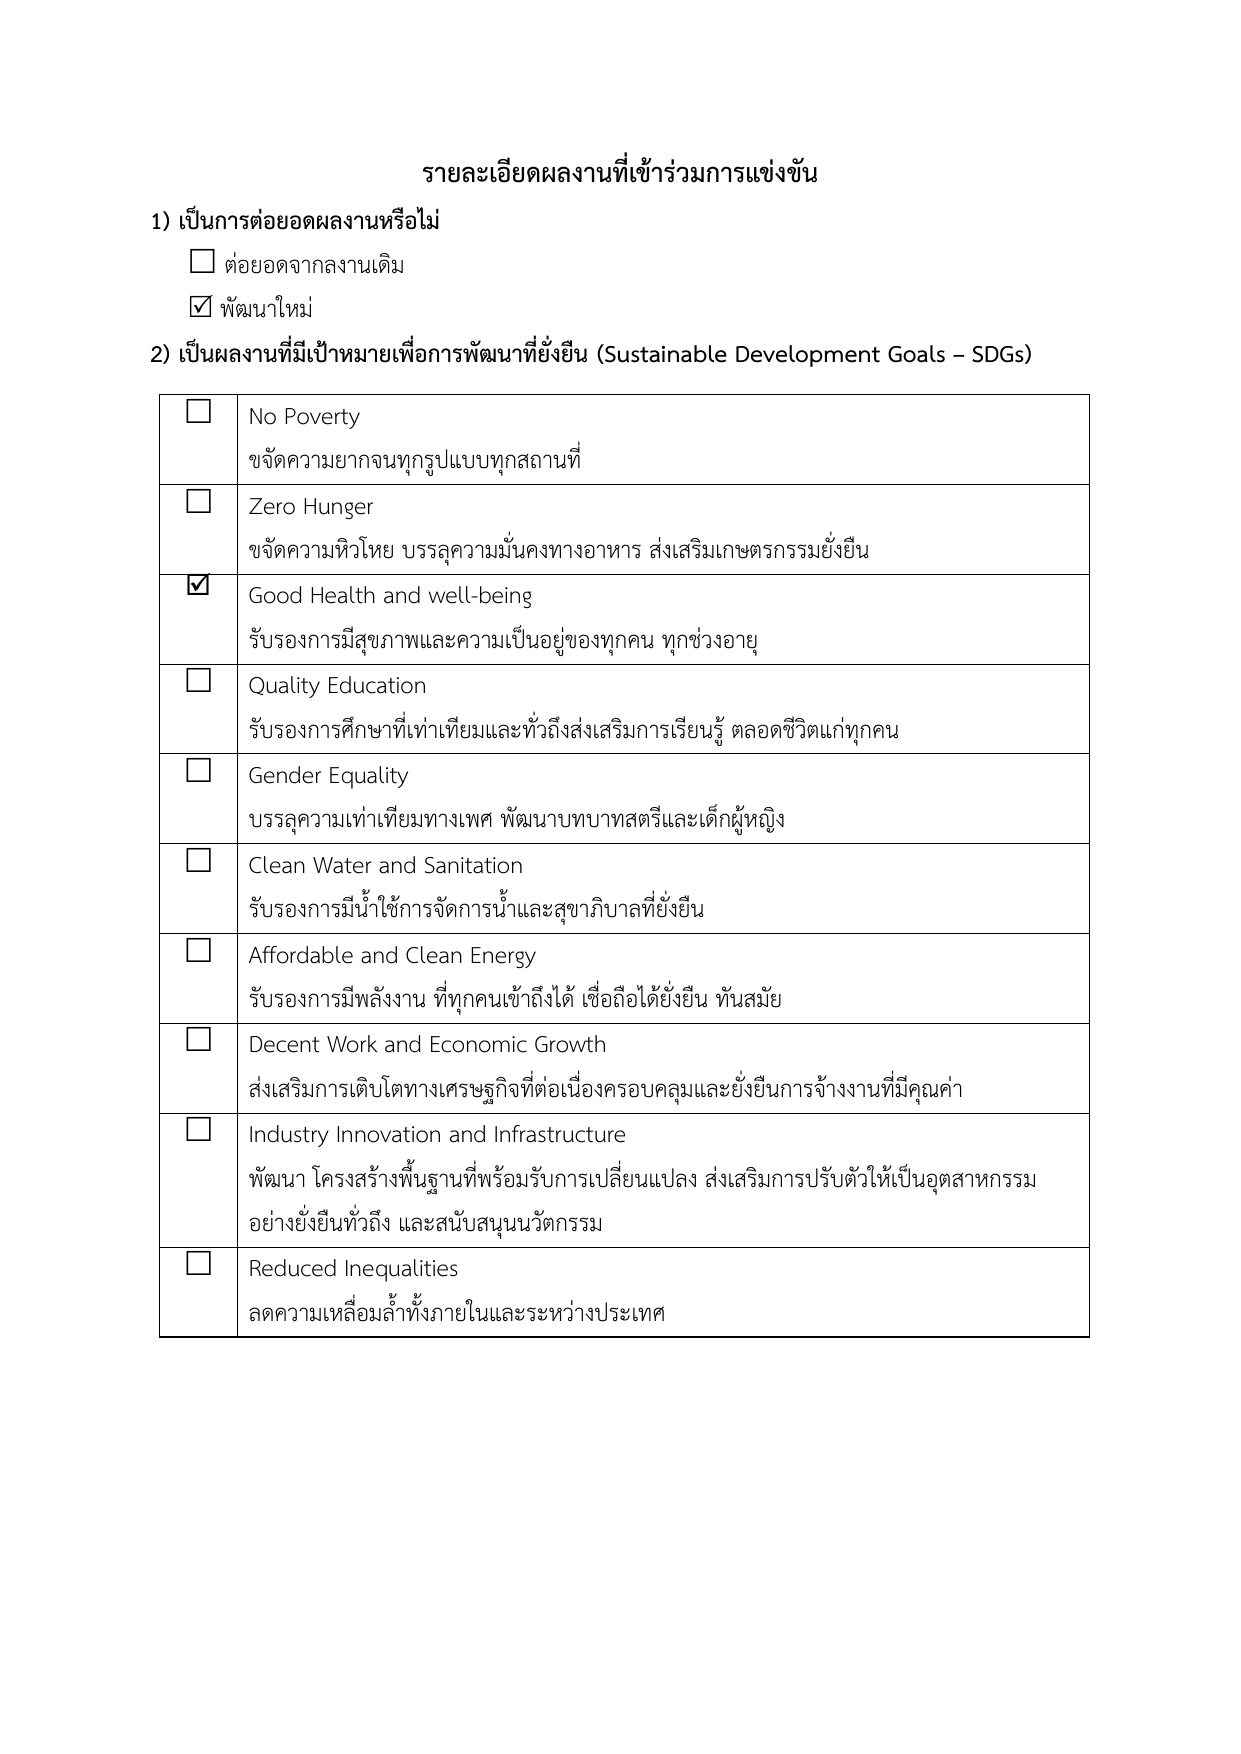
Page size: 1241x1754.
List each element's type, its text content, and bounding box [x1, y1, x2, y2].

table_cell Decent Work and Economic Growth ส่งเสริมการเติบโตทางเศรษฐกิจที่ต่อเนื่องครอบคลุมและยั่งยืนการจ้างงานที่มีคุณค่า [238, 1024, 1089, 1112]
table_cell Zero Hunger ขจัดความหิวโหย บรรลุความมั่นคงทางอาหาร ส่งเสริมเกษตรกรรมยั่งยืน [238, 485, 1089, 574]
table_header [160, 395, 237, 484]
table_cell Clean Water and Sanitation รับรองการมีน้ำใช้การจัดการน้ำและสุขาภิบาลที่ยั่งยืน [238, 844, 1089, 933]
table_cell [160, 754, 237, 843]
table_cell [160, 1248, 237, 1336]
table_header No Poverty ขจัดความยากจนทุกรูปแบบทุกสถานที่ [238, 395, 1089, 484]
table_cell Reduced Inequalities ลดความเหลื่อมล้ำทั้งภายในและระหว่างประเทศ [238, 1248, 1089, 1336]
table_cell [160, 485, 237, 574]
table_cell Gender Equality บรรลุความเท่าเทียมทางเพศ พัฒนาบทบาทสตรีและเด็กผู้หญิง [238, 754, 1089, 843]
table_cell [160, 934, 237, 1023]
table_cell Quality Education รับรองการศึกษาที่เท่าเทียมและทั่วถึงส่งเสริมการเรียนรู้ ตลอดชีวิตแก่ทุกคน [238, 665, 1089, 753]
table_cell [160, 665, 237, 753]
table_cell [160, 844, 237, 933]
text พัฒนาใหม่ [187, 289, 1090, 333]
text รายละเอียดผลงานที่เข้าร่วมการแข่งขัน [150, 150, 1090, 200]
text ต่อยอดจากลงานเดิม [187, 244, 1090, 289]
table_cell Affordable and Clean Energy รับรองการมีพลังงาน ที่ทุกคนเข้าถึงได้ เชื่อถือได้ยั่งยืน ทันสมัย [238, 934, 1089, 1023]
table_cell Good Health and well-being รับรองการมีสุขภาพและความเป็นอยู่ของทุกคน ทุกช่วงอายุ [238, 575, 1089, 663]
table_cell [160, 1114, 237, 1247]
table_cell Industry Innovation and Infrastructure พัฒนา โครงสร้างพื้นฐานที่พร้อมรับการเปลี่ยนแปลง ส่งเสริมการปรับตัวให้เป็นอุตสาหกรรมอย่างยั่งยืนทั่วถึง และสนับสนุนนวัตกรรม [238, 1114, 1089, 1247]
table_cell [160, 1024, 237, 1112]
text 2) เป็นผลงานที่มีเป้าหมายเพื่อการพัฒนาที่ยั่งยืน (Sustainable Development Goals – SDGs) [150, 333, 1090, 377]
table_cell [160, 575, 237, 663]
text 1) เป็นการต่อยอดผลงานหรือไม่ [150, 200, 1090, 244]
